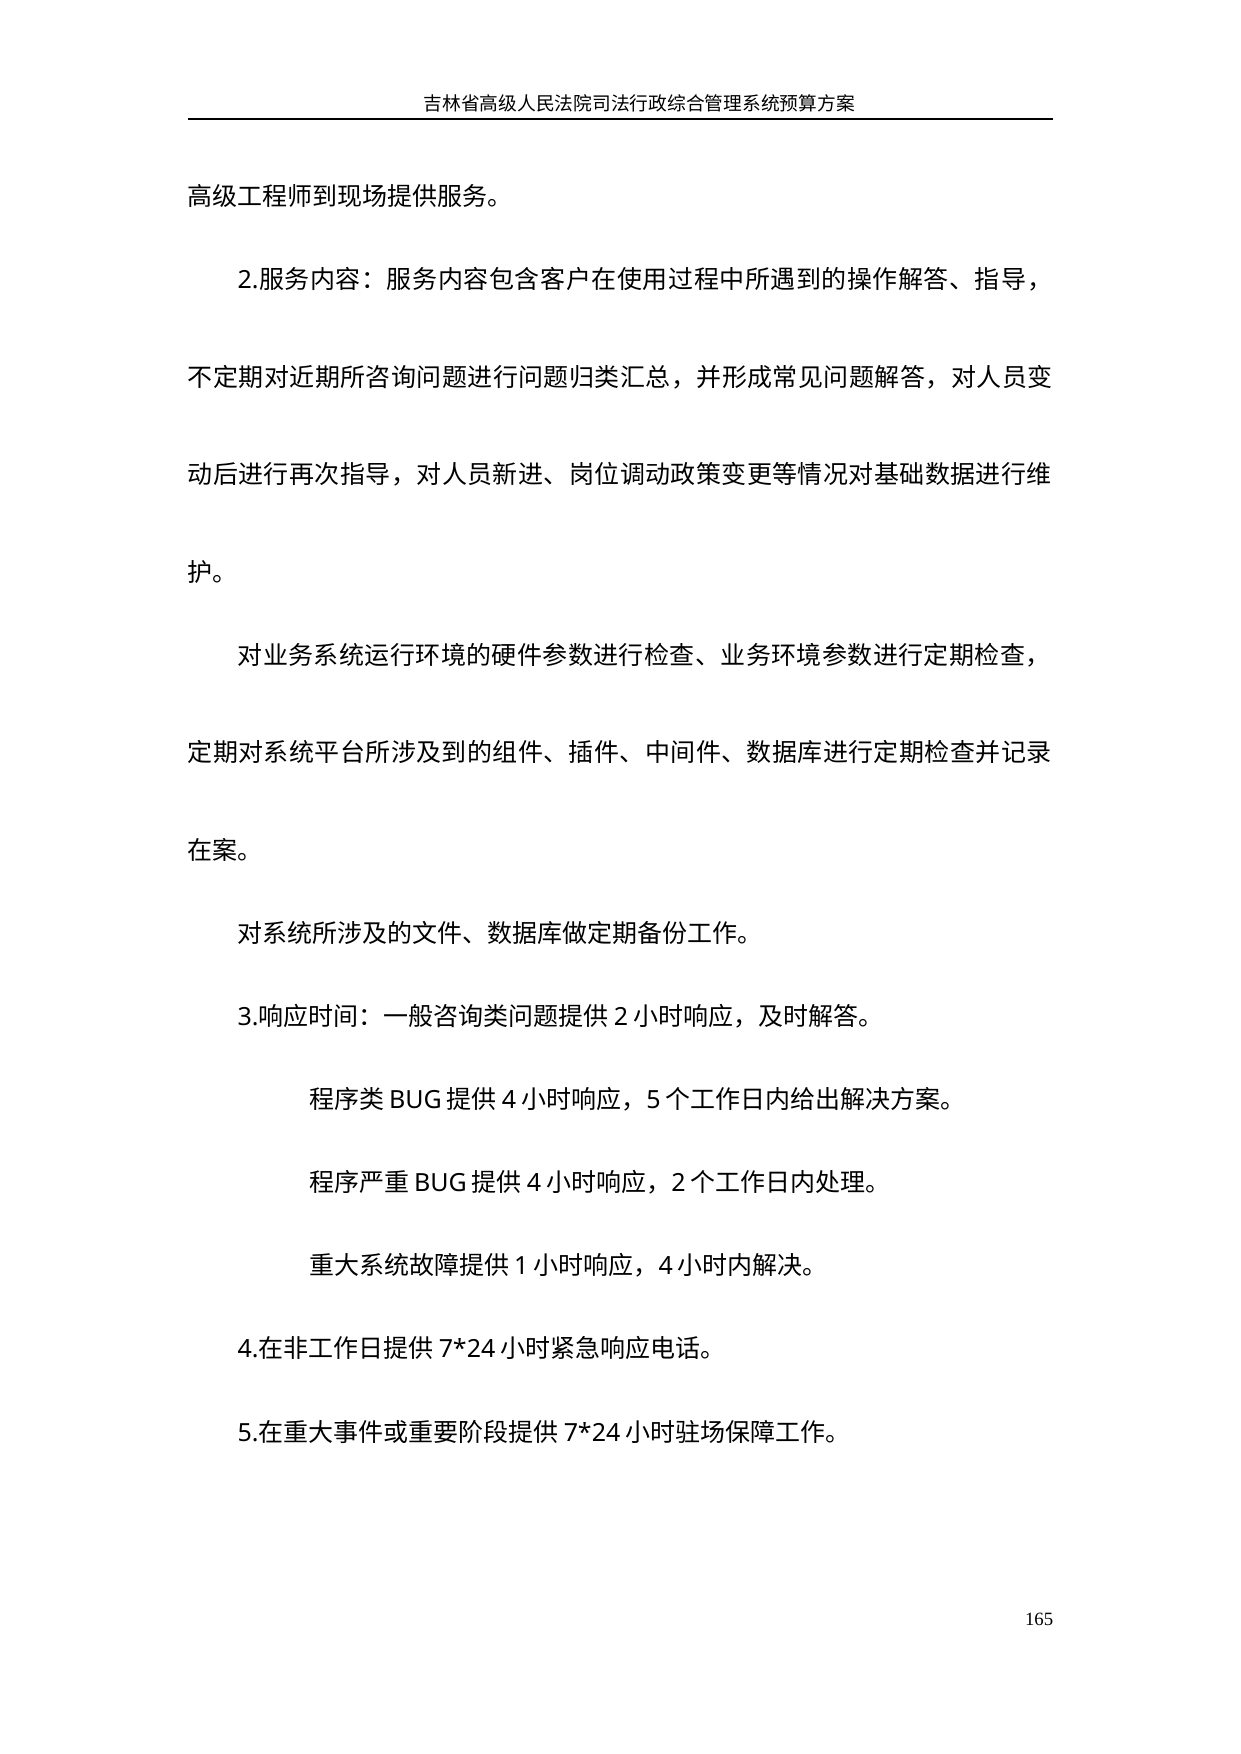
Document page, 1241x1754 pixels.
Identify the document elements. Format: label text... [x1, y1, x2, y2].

text 4.在非工作日提供7*24小时紧急响应电话。 [187, 1314, 1053, 1379]
text 对系统所涉及的文件、数据库做定期备份工作。 [187, 899, 1053, 964]
text 2.服务内容：服务内容包含客户在使用过程中所遇到的操作解答、指导，不定期对近期所咨询问题进行问题归类汇总，并形成常见问题解答，对人员变动后进行再次指导，对人员新进、岗位调动政策变更等情况对基础数据进行维护。 [187, 245, 1053, 603]
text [187, 162, 1053, 227]
text 3.响应时间：一般咨询类问题提供2小时响应，及时解答。 [187, 982, 1053, 1047]
text 5.在重大事件或重要阶段提供7*24小时驻场保障工作。 [187, 1398, 1053, 1463]
text 程序严重BUG提供4小时响应，2个工作日内处理。 [187, 1148, 1053, 1213]
text 对业务系统运行环境的硬件参数进行检查、业务环境参数进行定期检查，定期对系统平台所涉及到的组件、插件、中间件、数据库进行定期检查并记录在案。 [187, 621, 1053, 881]
text 程序类BUG提供4小时响应，5个工作日内给出解决方案。 [187, 1065, 1053, 1130]
text 重大系统故障提供1小时响应，4小时内解决。 [187, 1231, 1053, 1296]
